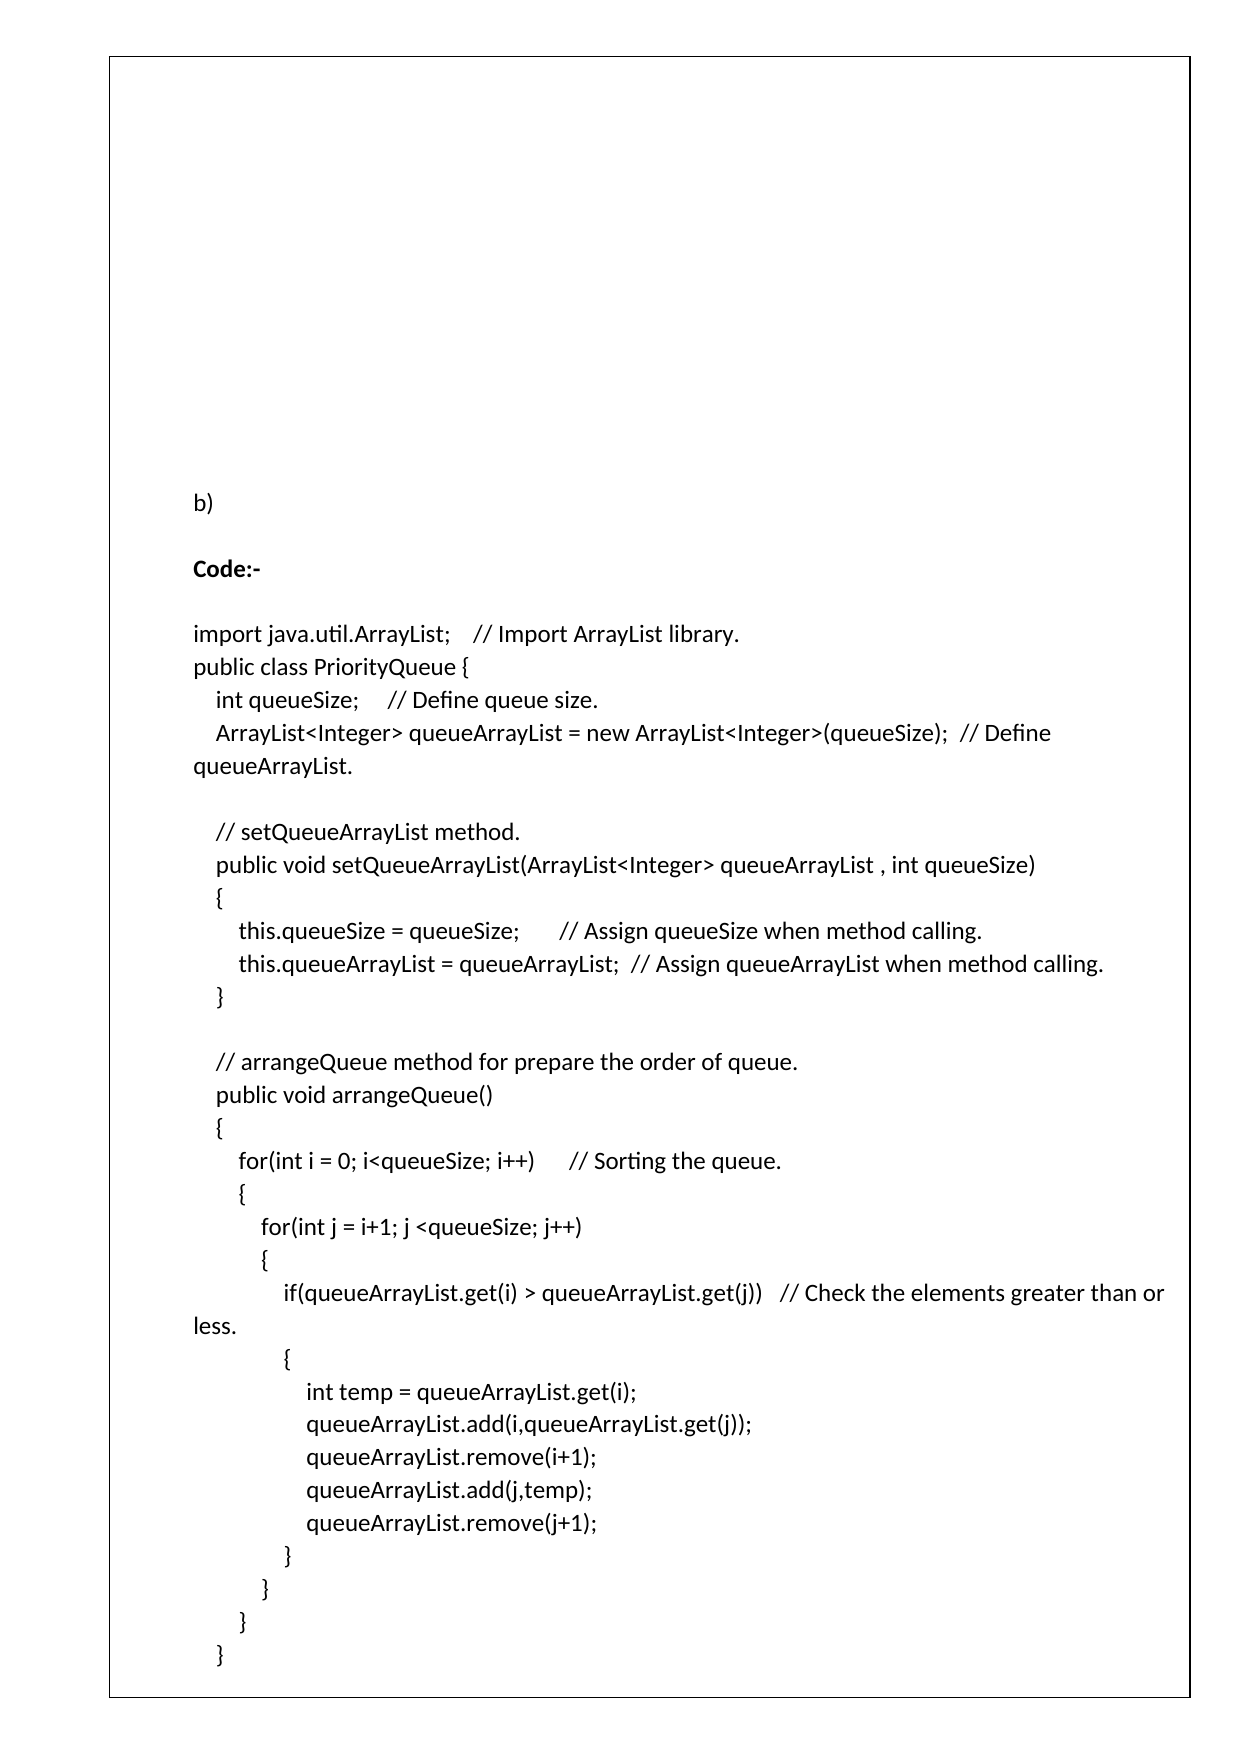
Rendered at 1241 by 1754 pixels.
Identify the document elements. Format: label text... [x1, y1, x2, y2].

text queueArrayList.remove(j+1); [193, 1507, 1181, 1538]
text } [193, 1606, 1181, 1637]
text queueArrayList.add(j,temp); [193, 1474, 1181, 1505]
text this.queueArrayList = queueArrayList; // Assign queueArrayList when method calling. [193, 948, 1181, 978]
text { [193, 1178, 1181, 1209]
text } [193, 1639, 1181, 1669]
text for(int j = i+1; j <queueSize; j++) [193, 1211, 1181, 1242]
text public void arrangeQueue() [193, 1079, 1181, 1110]
text for(int i = 0; i<queueSize; i++) // Sorting the queue. [193, 1145, 1181, 1176]
text public class PriorityQueue { [193, 652, 1181, 682]
text { [193, 882, 1181, 912]
text queueArrayList.remove(i+1); [193, 1442, 1181, 1472]
text } [193, 981, 1181, 1011]
text } [193, 1573, 1181, 1604]
text queueArrayList.add(i,queueArrayList.get(j)); [193, 1409, 1181, 1439]
text { [193, 1112, 1181, 1143]
text // setQueueArrayList method. [193, 816, 1181, 847]
text b) [193, 487, 1181, 517]
text if(queueArrayList.get(i) > queueArrayList.get(j)) // Check the elements greater than or less. [193, 1277, 1181, 1340]
text int temp = queueArrayList.get(i); [193, 1376, 1181, 1406]
text { [193, 1343, 1181, 1373]
text // arrangeQueue method for prepare the order of queue. [193, 1047, 1181, 1077]
text this.queueSize = queueSize; // Assign queueSize when method calling. [193, 915, 1181, 945]
text public void setQueueArrayList(ArrayList<Integer> queueArrayList , int queueSize) [193, 849, 1181, 879]
text { [193, 1244, 1181, 1274]
text } [193, 1540, 1181, 1571]
text int queueSize; // Define queue size. [193, 684, 1181, 715]
text ArrayList<Integer> queueArrayList = new ArrayList<Integer>(queueSize); // Define queueArrayList. [193, 717, 1181, 781]
text Code:- [193, 553, 1181, 583]
text import java.util.ArrayList; // Import ArrayList library. [193, 619, 1181, 649]
